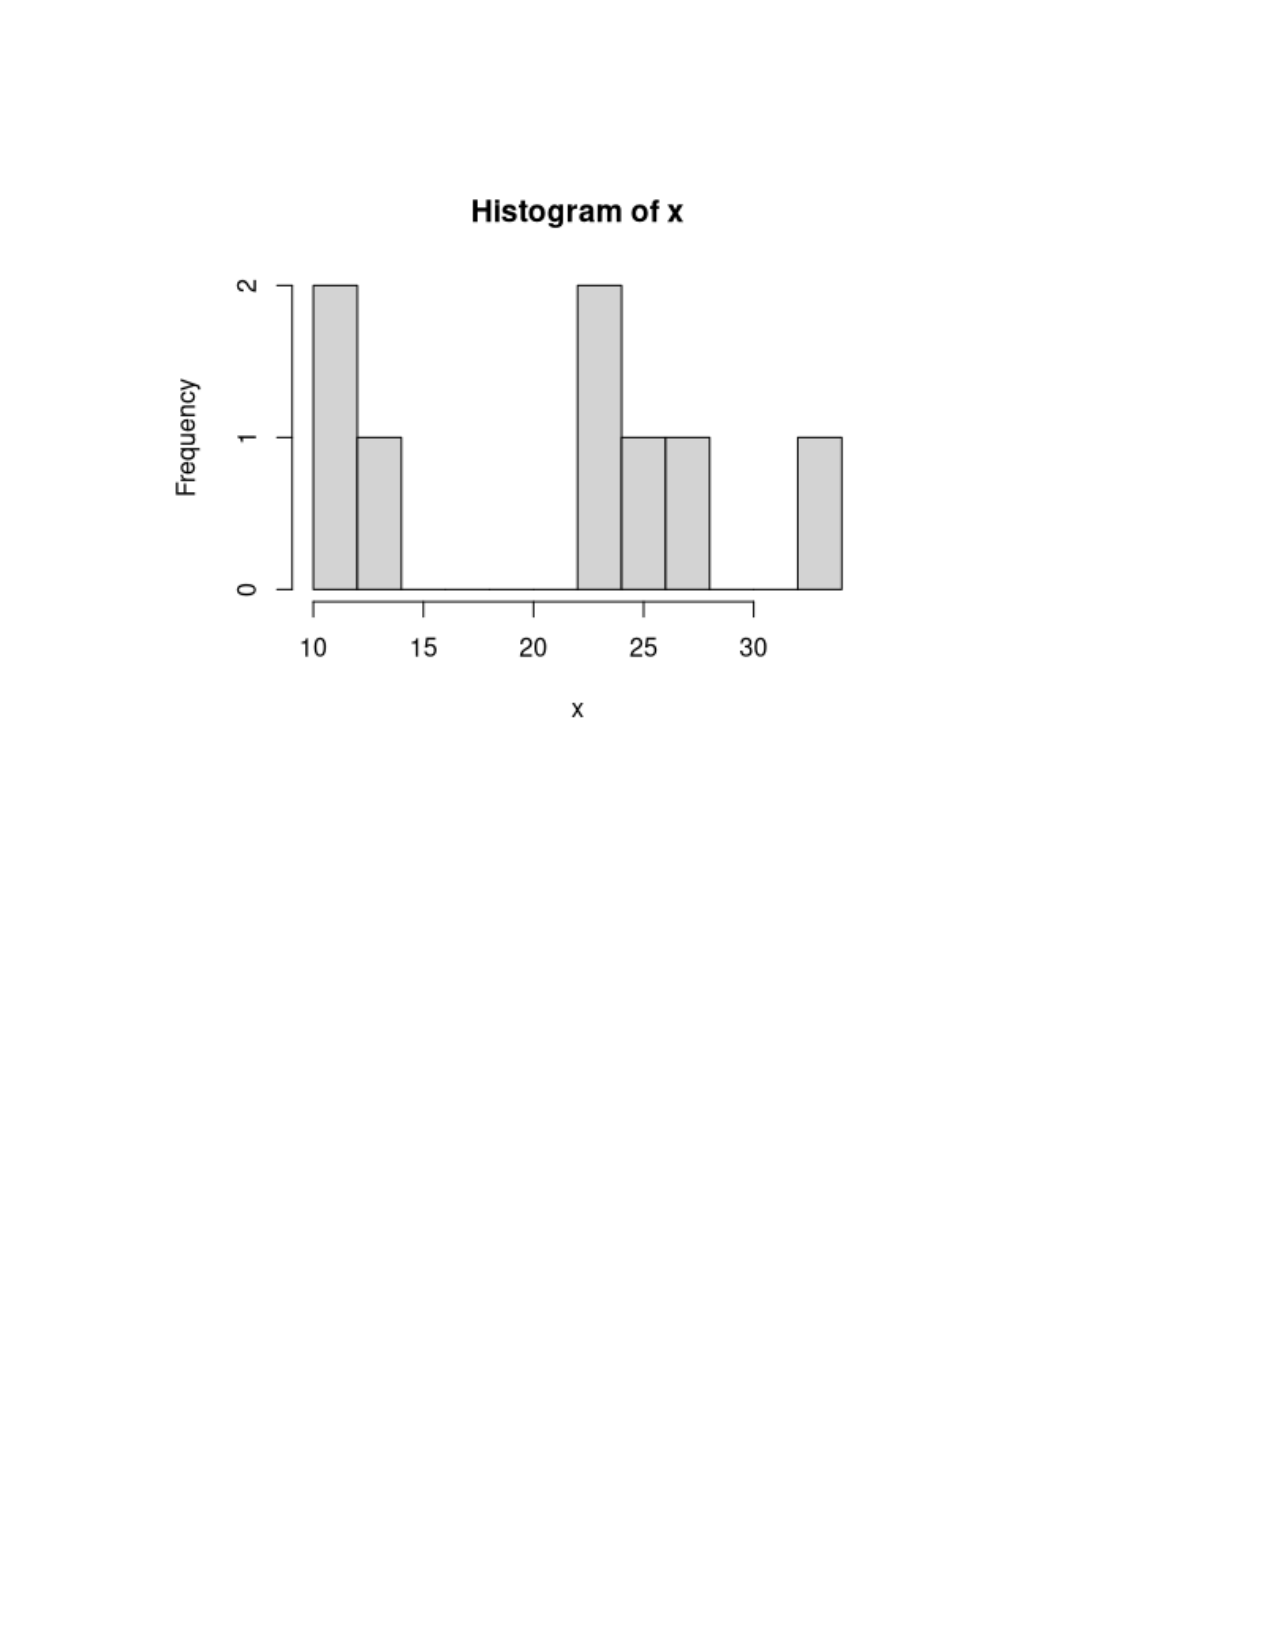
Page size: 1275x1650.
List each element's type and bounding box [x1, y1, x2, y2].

picture [168, 150, 927, 757]
